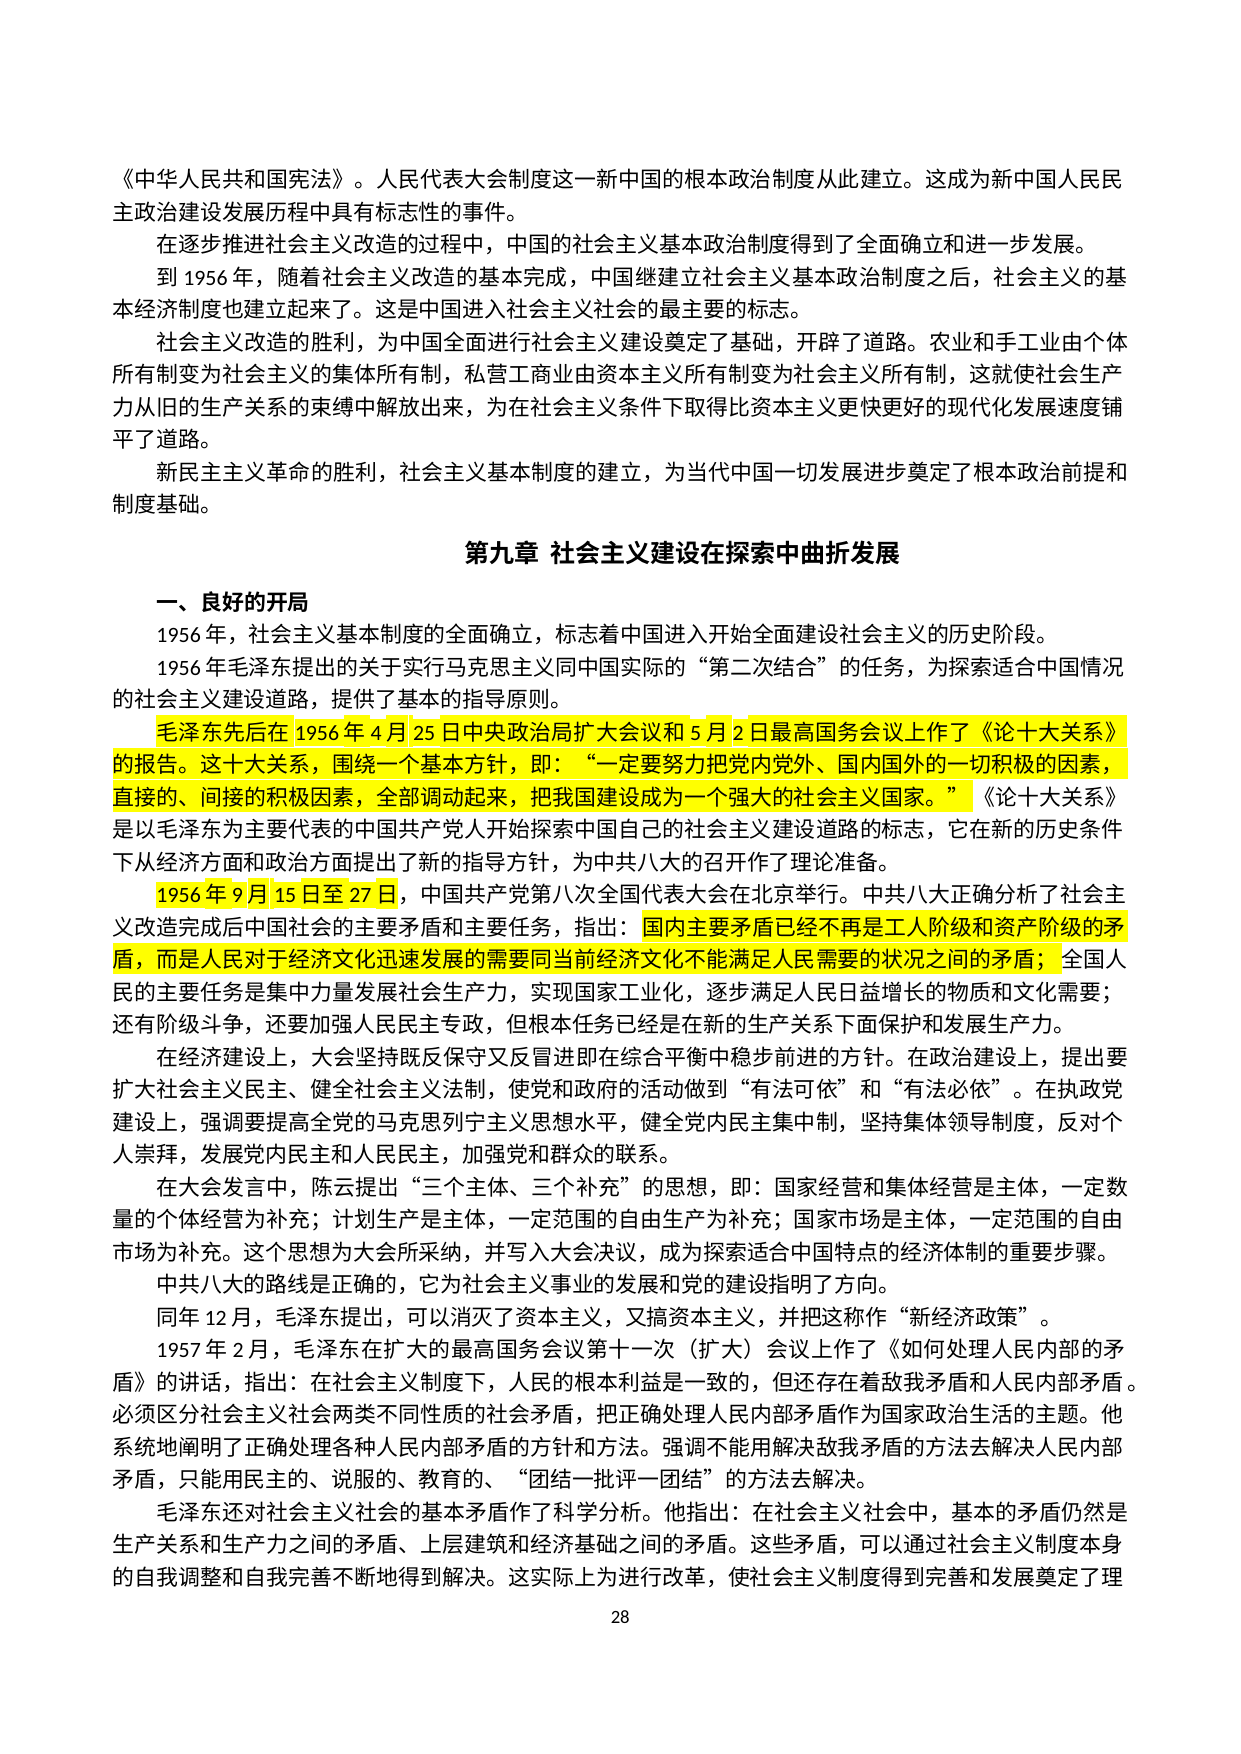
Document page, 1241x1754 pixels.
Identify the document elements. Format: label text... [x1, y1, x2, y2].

text 1956年，社会主义基本制度的全面确立，标志着中国进入开始全面建设社会主义的历史阶段。 [112, 617, 1128, 649]
text 1957年2月，毛泽东在扩大的最高国务会议第十一次（扩大）会议上作了《如何处理人民内部的矛盾》的讲话，指出：在社会主义制度下，人民的根本利益是一致的，但还存在着敌我矛盾和人民内部矛盾。必须区分社会主义社会两类不同性质的社会矛盾，把正确处理人民内部矛盾作为国家政治生活的主题。他系统地阐明了正确处理各种人民内部矛盾的方针和方法。强调不能用解决敌我矛盾的方法去解决人民内部矛盾，只能用民主的、说服的、教育的、“团结一批评一团结”的方法去解决。 [112, 1332, 1128, 1494]
text 社会主义改造的胜利，为中国全面进行社会主义建设奠定了基础，开辟了道路。农业和手工业由个体所有制变为社会主义的集体所有制，私营工商业由资本主义所有制变为社会主义所有制，这就使社会生产力从旧的生产关系的束缚中解放出来，为在社会主义条件下取得比资本主义更快更好的现代化发展速度铺平了道路。 [112, 324, 1128, 454]
text 中共八大的路线是正确的，它为社会主义事业的发展和党的建设指明了方向。 [112, 1267, 1128, 1299]
text 1956年毛泽东提出的关于实行马克思主义同中国实际的“第二次结合”的任务，为探索适合中国情况的社会主义建设道路，提供了基本的指导原则。 [112, 649, 1128, 714]
text 一、良好的开局 [112, 584, 1128, 617]
text 1956年9月15日至27日，中国共产党第八次全国代表大会在北京举行。中共八大正确分析了社会主义改造完成后中国社会的主要矛盾和主要任务，指岀：国内主要矛盾已经不再是工人阶级和资产阶级的矛盾，而是人民对于经济文化迅速发展的需要同当前经济文化不能满足人民需要的状况之间的矛盾；全国人民的主要任务是集中力量发展社会生产力，实现国家工业化，逐步满足人民日益增长的物质和文化需要；还有阶级斗争，还要加强人民民主专政，但根本任务已经是在新的生产关系下面保护和发展生产力。 [112, 877, 1128, 1039]
text 到1956年，随着社会主义改造的基本完成，中国继建立社会主义基本政治制度之后，社会主义的基本经济制度也建立起来了。这是中国进入社会主义社会的最主要的标志。 [112, 259, 1128, 324]
text 第九章 社会主义建设在探索中曲折发展 [112, 519, 1128, 584]
text 在大会发言中，陈云提岀“三个主体、三个补充”的思想，即：国家经营和集体经营是主体，一定数量的个体经营为补充；计划生产是主体，一定范围的自由生产为补充；国家市场是主体，一定范围的自由市场为补充。这个思想为大会所采纳，并写入大会决议，成为探索适合中国特点的经济体制的重要步骤。 [112, 1169, 1128, 1267]
text 毛泽东先后在1956年4月25日中央政治局扩大会议和5月2日最高国务会议上作了《论十大关系》的报告。这十大关系，围绕一个基本方针，即：“一定要努力把党内党外、国内国外的一切积极的因素，直接的、间接的积极因素，全部调动起来，把我国建设成为一个强大的社会主义国家。”《论十大关系》是以毛泽东为主要代表的中国共产党人开始探索中国自己的社会主义建设道路的标志，它在新的历史条件下从经济方面和政治方面提出了新的指导方针，为中共八大的召开作了理论准备。 [112, 714, 1128, 877]
text 在经济建设上，大会坚持既反保守又反冒进即在综合平衡中稳步前进的方针。在政治建设上，提出要扩大社会主义民主、健全社会主义法制，使党和政府的活动做到“有法可依”和“有法必依”。在执政党建设上，强调要提高全党的马克思列宁主义思想水平，健全党内民主集中制，坚持集体领导制度，反对个人崇拜，发展党内民主和人民民主，加强党和群众的联系。 [112, 1039, 1128, 1169]
text 新民主主义革命的胜利，社会主义基本制度的建立，为当代中国一切发展进步奠定了根本政治前提和制度基础。 [112, 454, 1128, 519]
text 同年12月，毛泽东提岀，可以消灭了资本主义，又搞资本主义，并把这称作“新经济政策”。 [112, 1299, 1128, 1332]
text 在逐步推进社会主义改造的过程中，中国的社会主义基本政治制度得到了全面确立和进一步发展。 [112, 227, 1128, 259]
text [112, 162, 1128, 227]
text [112, 1494, 1128, 1592]
